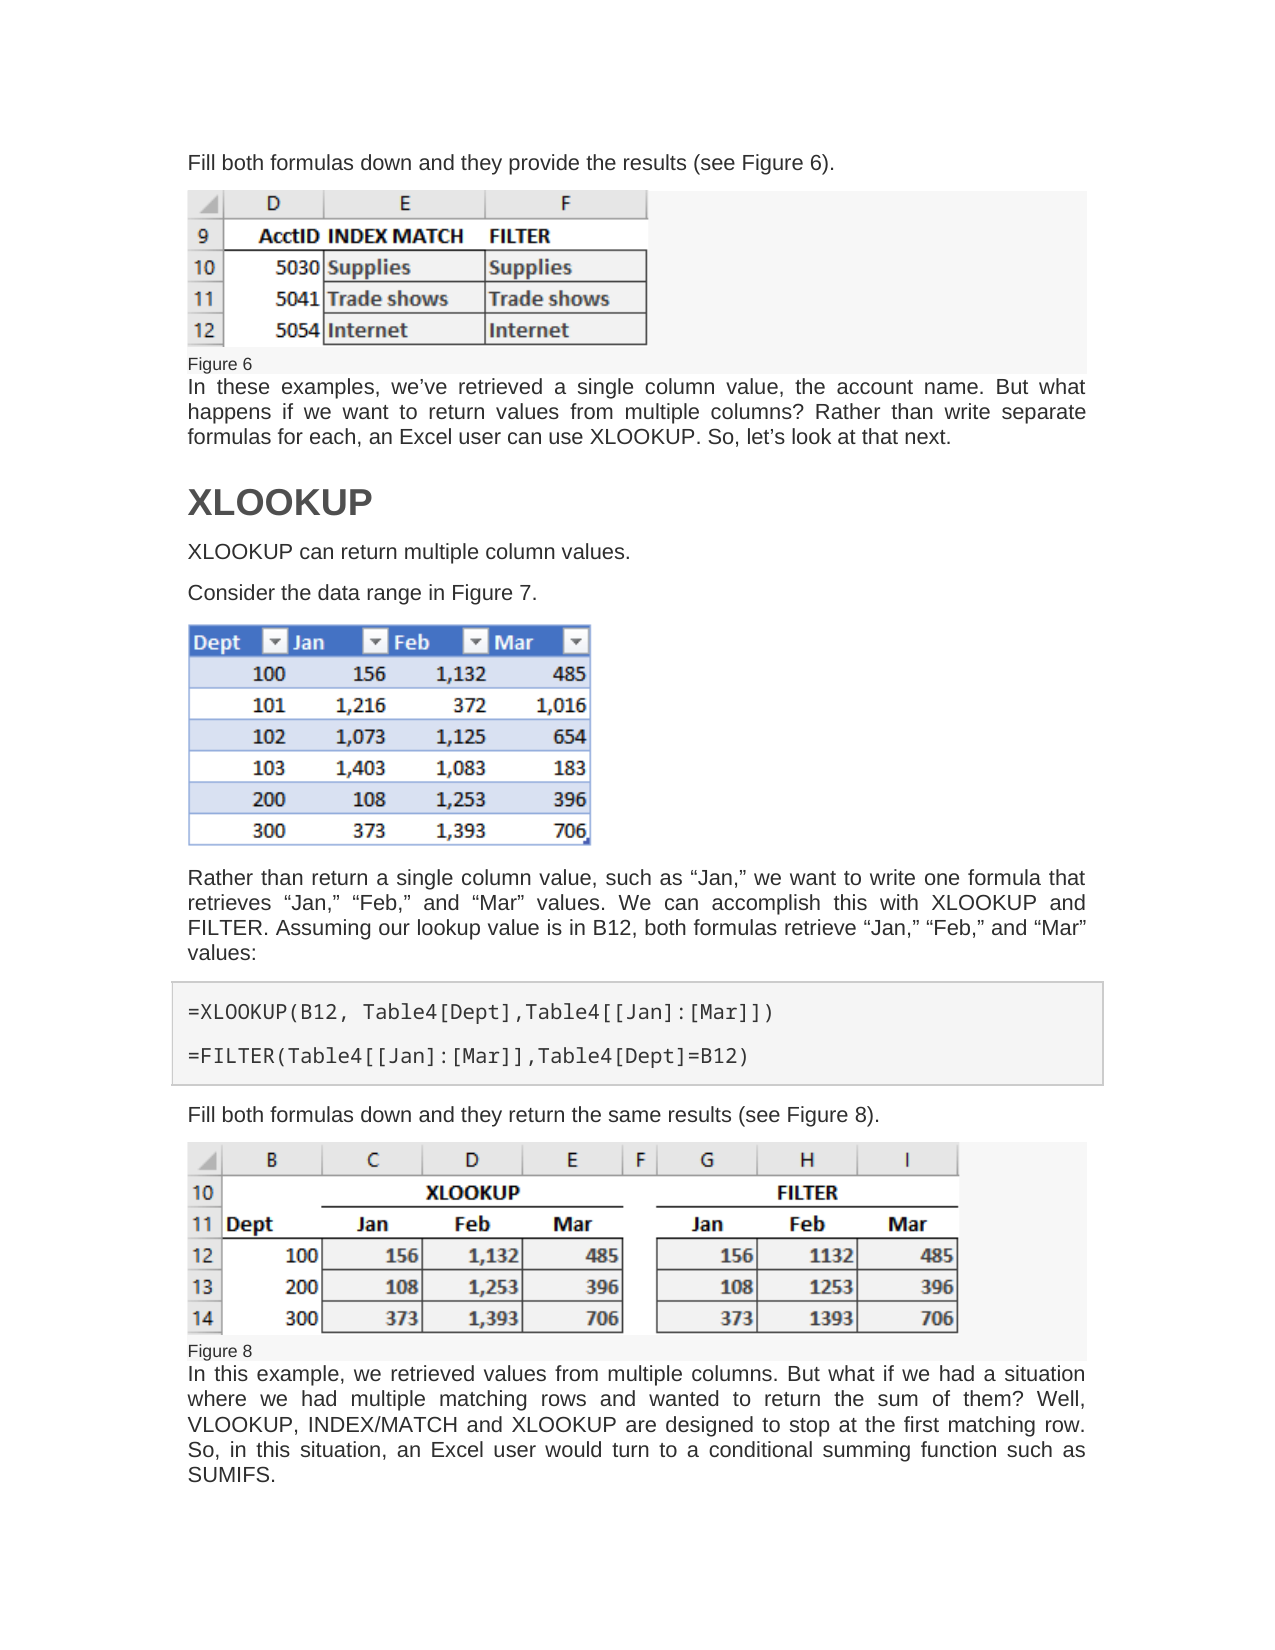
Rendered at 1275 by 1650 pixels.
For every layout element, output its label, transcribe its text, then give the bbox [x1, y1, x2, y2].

text Fill both formulas down and they provide the results (see Figure 6). [187, 150, 1087, 175]
picture [187, 621, 596, 849]
text In these examples, we’ve retrieved a single column value, the account name. But what happens if we want to return values from multiple columns? Rather than write separate formulas for each, an Excel user can use XLOOKUP. So, let’s look at that next. [187, 374, 1087, 449]
text Figure 6 [187, 347, 1087, 374]
picture [187, 190, 649, 347]
text =FILTER(Table4[[Jan]:[Mar]],Table4[Dept]=B12) [173, 1025, 1102, 1084]
picture [187, 1142, 960, 1335]
text XLOOKUP [187, 481, 1087, 524]
text =XLOOKUP(B12, Table4[Dept],Table4[[Jan]:[Mar]]) [173, 983, 1102, 1025]
text Fill both formulas down and they return the same results (see Figure 8). [187, 1102, 1087, 1127]
text XLOOKUP can return multiple column values. [187, 539, 1087, 564]
text Consider the data range in Figure 7. [187, 580, 1087, 605]
text Figure 8 [187, 1334, 1087, 1361]
text In this example, we retrieved values from multiple columns. But what if we had a situation where we had multiple matching rows and wanted to return the sum of them? Well, VLOOKUP, INDEX/MATCH and XLOOKUP are designed to stop at the first matching row. So, in this situation, an Excel user would turn to a conditional summing function such as SUMIFS. [187, 1361, 1087, 1487]
text Rather than return a single column value, such as “Jan,” we want to write one formula that retrieves “Jan,” “Feb,” and “Mar” values. We can accomplish this with XLOOKUP and FILTER. Assuming our lookup value is in B12, both formulas retrieve “Jan,” “Feb,” and “Mar” values: [187, 865, 1087, 966]
